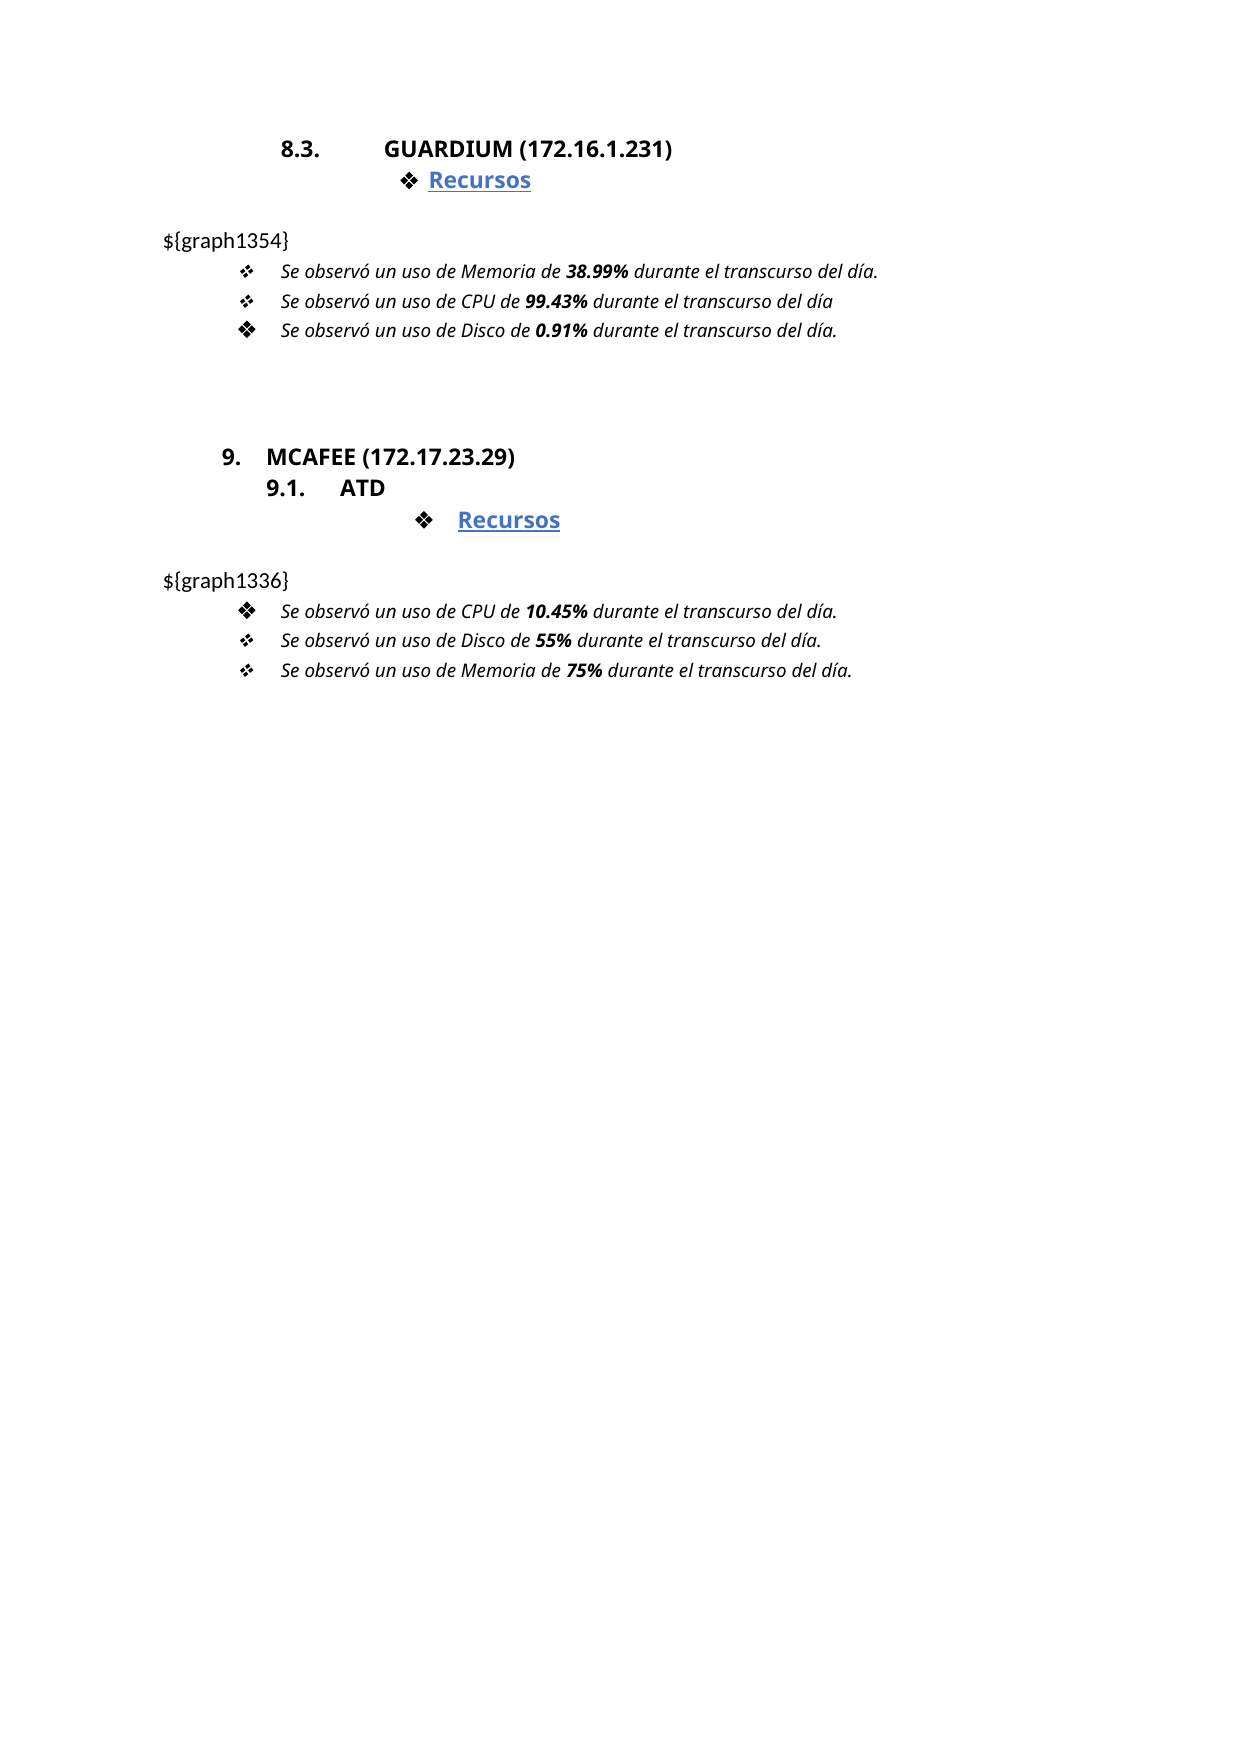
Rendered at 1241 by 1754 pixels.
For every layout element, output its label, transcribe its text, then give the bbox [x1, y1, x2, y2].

list Se observó un uso de CPU de 99.43% durante el transcurso del día [236, 288, 1063, 314]
text ${graph1336} [162, 566, 1063, 594]
list Se observó un uso de CPU de 10.45% durante el transcurso del día. [236, 598, 1137, 624]
list Se observó un uso de Disco de 55% durante el transcurso del día. [236, 628, 1063, 653]
text ${graph1354} [162, 227, 1063, 255]
list Recursos [399, 164, 1063, 195]
list Se observó un uso de Disco de 0.91% durante el transcurso del día. [236, 317, 1063, 343]
list GUARDIUM (172.16.1.231) [236, 133, 1063, 164]
list MCAFEE (172.17.23.29) [222, 441, 1063, 472]
list Recursos [413, 504, 1063, 535]
list Se observó un uso de Memoria de 38.99% durante el transcurso del día. [236, 259, 1063, 284]
list ATD [266, 472, 1063, 504]
list Se observó un uso de Memoria de 75% durante el transcurso del día. [236, 657, 1063, 682]
